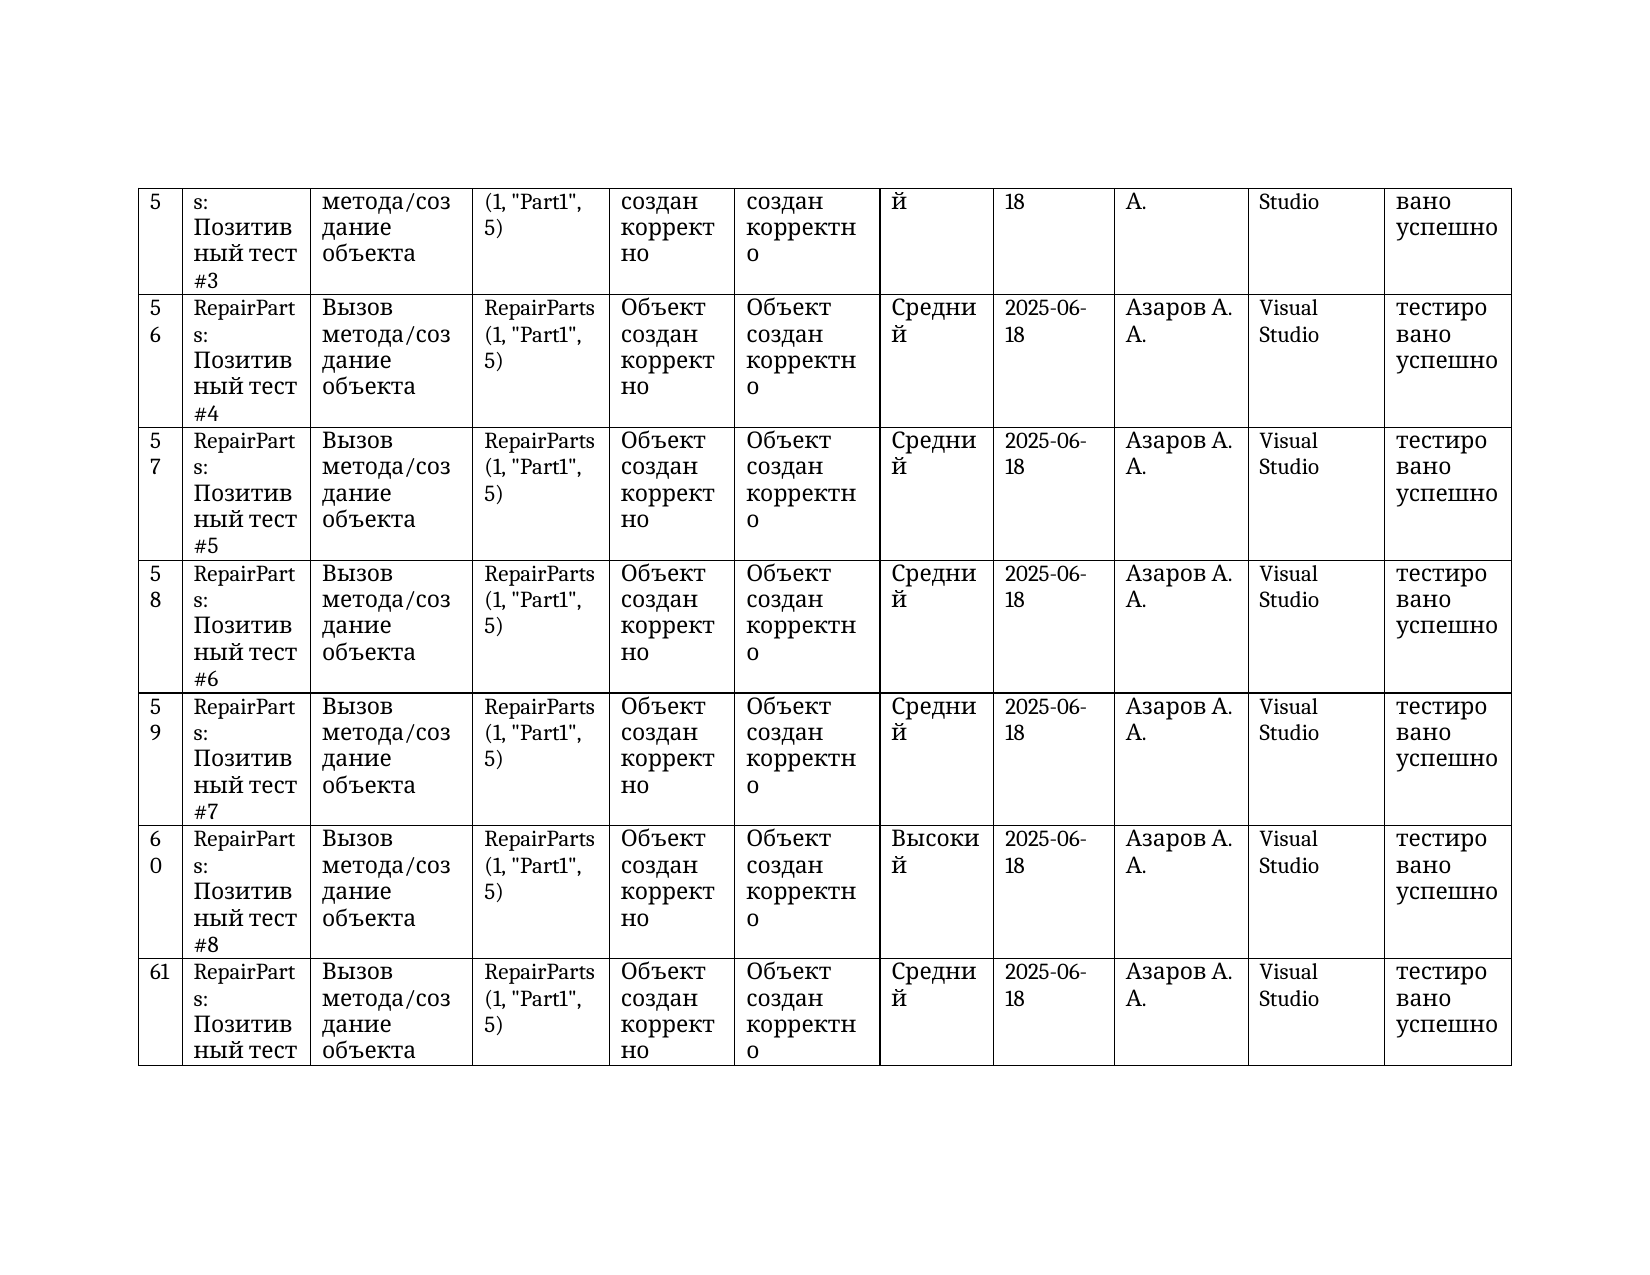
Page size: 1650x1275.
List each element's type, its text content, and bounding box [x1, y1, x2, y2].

table_cell тестировано успешно [1385, 694, 1511, 825]
table_cell 56 [139, 295, 182, 427]
table_cell Вызов метода/создание объекта [311, 826, 472, 958]
table_cell тестировано успешно [1385, 826, 1511, 958]
table_cell 59 [139, 694, 182, 825]
table_cell Visual Studio [1249, 189, 1384, 294]
table_cell Азаров А. А. [1115, 826, 1248, 958]
table_cell RepairParts: Позитивный тест #7 [183, 694, 310, 825]
table_cell Вызов метода/создание объекта [311, 295, 472, 427]
table_cell тестировано успешно [1385, 189, 1511, 294]
table_cell 57 [139, 428, 182, 559]
table_cell Высокий [881, 189, 993, 294]
table_cell Вызов метода/создание объекта [311, 428, 472, 559]
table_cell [311, 959, 472, 1064]
table_cell Visual Studio [1249, 959, 1384, 1064]
table_cell 2025-06-18 [994, 428, 1114, 559]
table_cell RepairParts: Позитивный тест #5 [183, 428, 310, 559]
table_cell Вызов метода/создание объекта [311, 561, 472, 692]
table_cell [311, 189, 472, 294]
table_cell Азаров А. А. [1115, 428, 1248, 559]
table_cell Visual Studio [1249, 428, 1384, 559]
table_cell тестировано успешно [1385, 428, 1511, 559]
table_cell Объект создан корректно [610, 295, 734, 427]
table_cell RepairParts: Позитивный тест #4 [183, 295, 310, 427]
table_cell Азаров А. А. [1115, 189, 1248, 294]
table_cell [473, 189, 609, 294]
table_cell 2025-06-18 [994, 295, 1114, 427]
table_cell Объект создан корректно [735, 826, 879, 958]
table_cell Объект создан корректно [610, 826, 734, 958]
table_cell 2025-06-18 [994, 959, 1114, 1064]
table_cell Объект создан корректно [735, 295, 879, 427]
table_cell Visual Studio [1249, 826, 1384, 958]
table_cell Visual Studio [1249, 694, 1384, 825]
table_cell RepairParts(1, "Part1", 5) [473, 826, 609, 958]
table_cell тестировано успешно [1385, 561, 1511, 692]
table_cell RepairParts(1, "Part1", 5) [473, 428, 609, 559]
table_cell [610, 189, 734, 294]
table_cell Азаров А. А. [1115, 959, 1248, 1064]
table_cell Объект создан корректно [735, 561, 879, 692]
table_cell тестировано успешно [1385, 959, 1511, 1064]
table_cell Высокий [881, 826, 993, 958]
table_cell Объект создан корректно [735, 694, 879, 825]
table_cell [183, 189, 310, 294]
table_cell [473, 959, 609, 1064]
table_cell Объект создан корректно [610, 561, 734, 692]
table_cell Visual Studio [1249, 561, 1384, 692]
table_cell RepairParts(1, "Part1", 5) [473, 694, 609, 825]
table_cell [735, 959, 879, 1064]
table_cell 61 [139, 959, 182, 1064]
table_cell 60 [139, 826, 182, 958]
table_cell Средний [881, 295, 993, 427]
table_cell Объект создан корректно [610, 428, 734, 559]
table_cell 55 [139, 189, 182, 294]
table_cell 2025-06-18 [994, 561, 1114, 692]
table_cell Азаров А. А. [1115, 694, 1248, 825]
table_cell тестировано успешно [1385, 295, 1511, 427]
table_cell 58 [139, 561, 182, 692]
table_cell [735, 189, 879, 294]
table_cell RepairParts(1, "Part1", 5) [473, 295, 609, 427]
table_cell 2025-06-18 [994, 826, 1114, 958]
table_cell 2025-06-18 [994, 189, 1114, 294]
table_cell RepairParts: Позитивный тест #8 [183, 826, 310, 958]
table_cell Средний [881, 694, 993, 825]
table_cell Visual Studio [1249, 295, 1384, 427]
table_cell Средний [881, 428, 993, 559]
table_cell RepairParts(1, "Part1", 5) [473, 561, 609, 692]
table_cell Объект создан корректно [610, 694, 734, 825]
table_cell RepairParts: Позитивный тест #6 [183, 561, 310, 692]
table_cell Средний [881, 561, 993, 692]
table_cell Азаров А. А. [1115, 295, 1248, 427]
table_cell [610, 959, 734, 1064]
table_cell Азаров А. А. [1115, 561, 1248, 692]
table_cell Объект создан корректно [735, 428, 879, 559]
table_cell 2025-06-18 [994, 694, 1114, 825]
table_cell Средний [881, 959, 993, 1064]
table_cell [183, 959, 310, 1064]
table_cell Вызов метода/создание объекта [311, 694, 472, 825]
